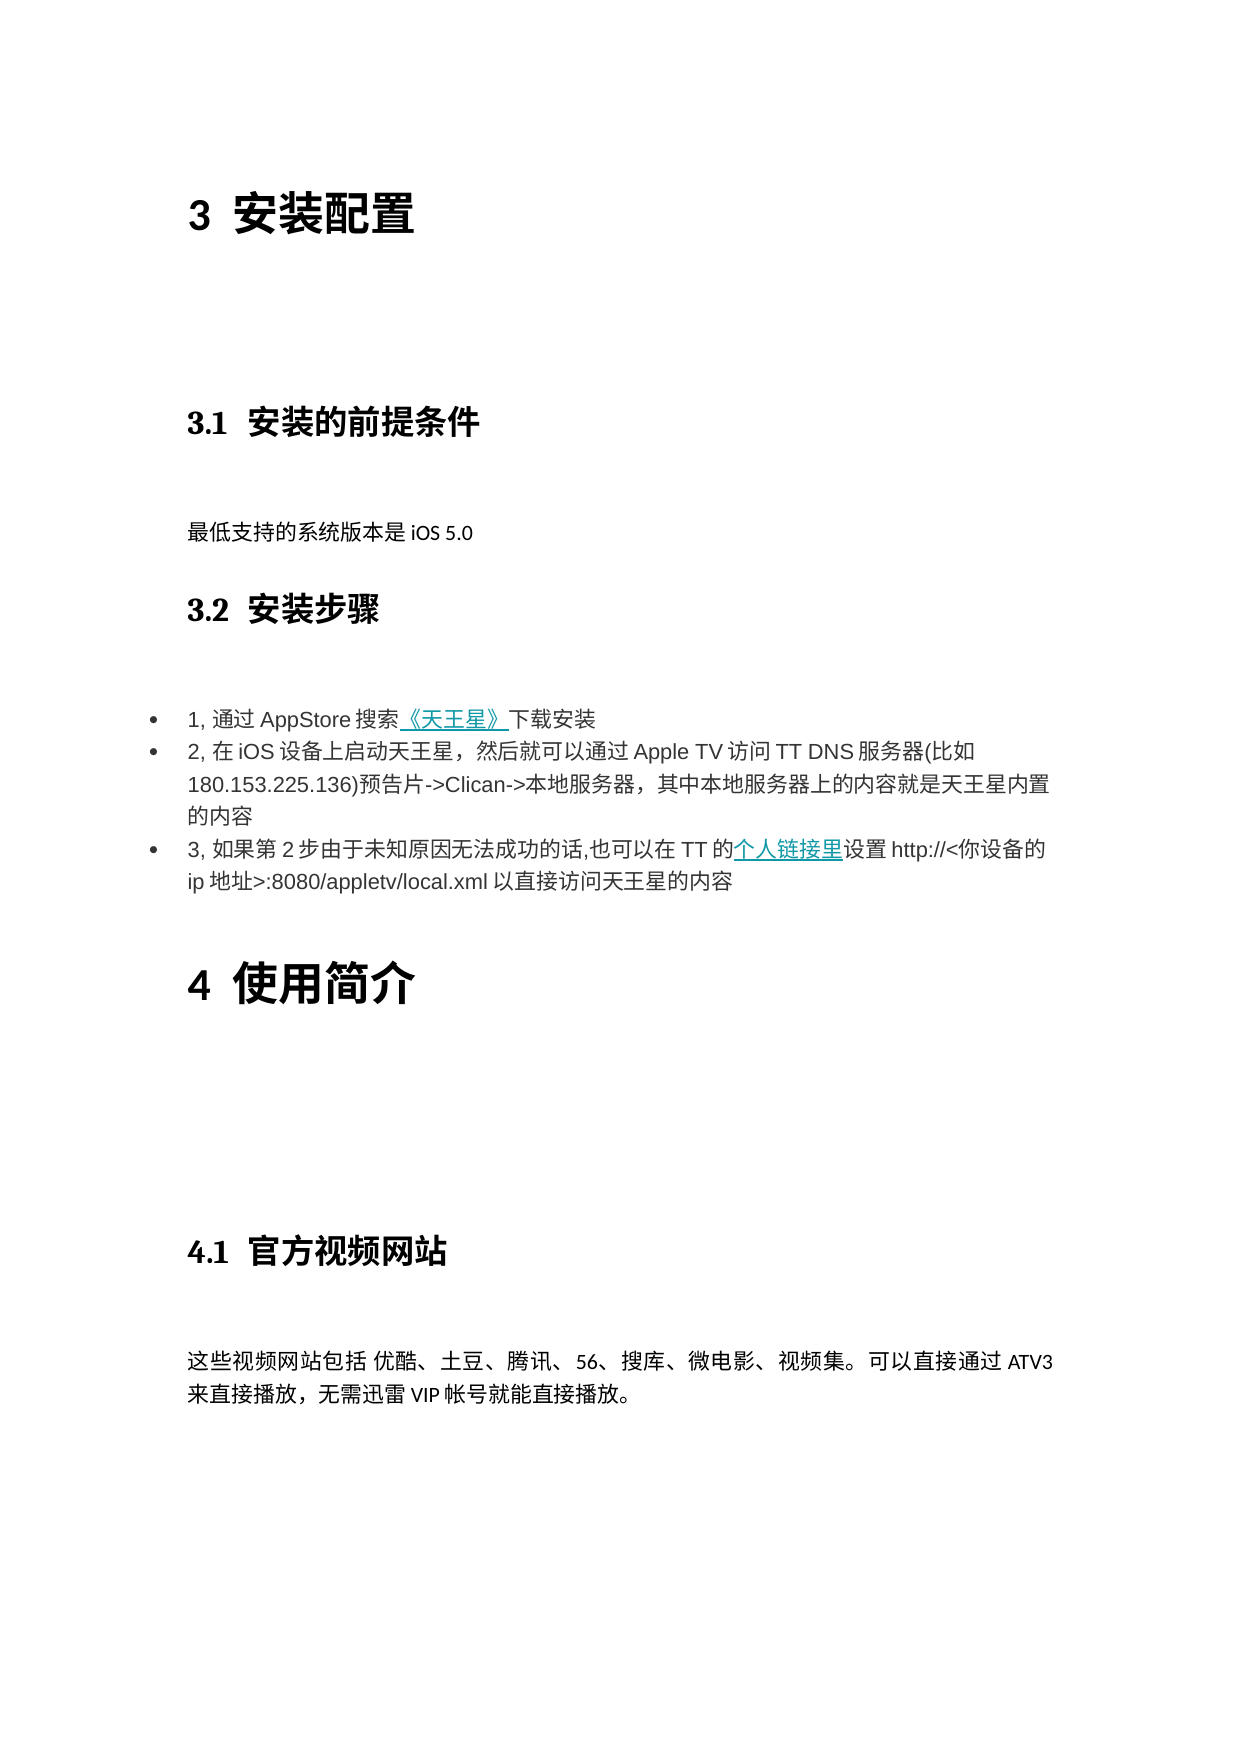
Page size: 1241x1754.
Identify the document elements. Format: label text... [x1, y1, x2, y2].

list 2, 在iOS设备上启动天王星，然后就可以通过Apple TV访问TT DNS服务器(比如180.153.225.136)预告片->Clican->本地服务器，其中本地服务器上的内容就是天王星内置的内容 [150, 734, 1053, 831]
subtitle 安装的前提条件 [187, 387, 1053, 452]
text 最低支持的系统版本是iOS 5.0 [187, 514, 1053, 547]
list 3, 如果第2步由于未知原因无法成功的话,也可以在TT的个人链接里设置http://<你设备的ip地址>:8080/appletv/local.xml以直接访问天王星的内容 [150, 831, 1053, 896]
text 这些视频网站包括 优酷、土豆、腾讯、56、搜库、微电影、视频集。可以直接通过ATV3来直接播放，无需迅雷VIP帐号就能直接播放。 [187, 1344, 1053, 1409]
subtitle 使用简介 [187, 932, 1053, 1029]
subtitle 安装步骤 [187, 574, 1053, 639]
list 1, 通过AppStore搜索《天王星》下载安装 [150, 701, 1053, 734]
subtitle 安装配置 [187, 162, 1053, 259]
subtitle 官方视频网站 [187, 1217, 1053, 1282]
